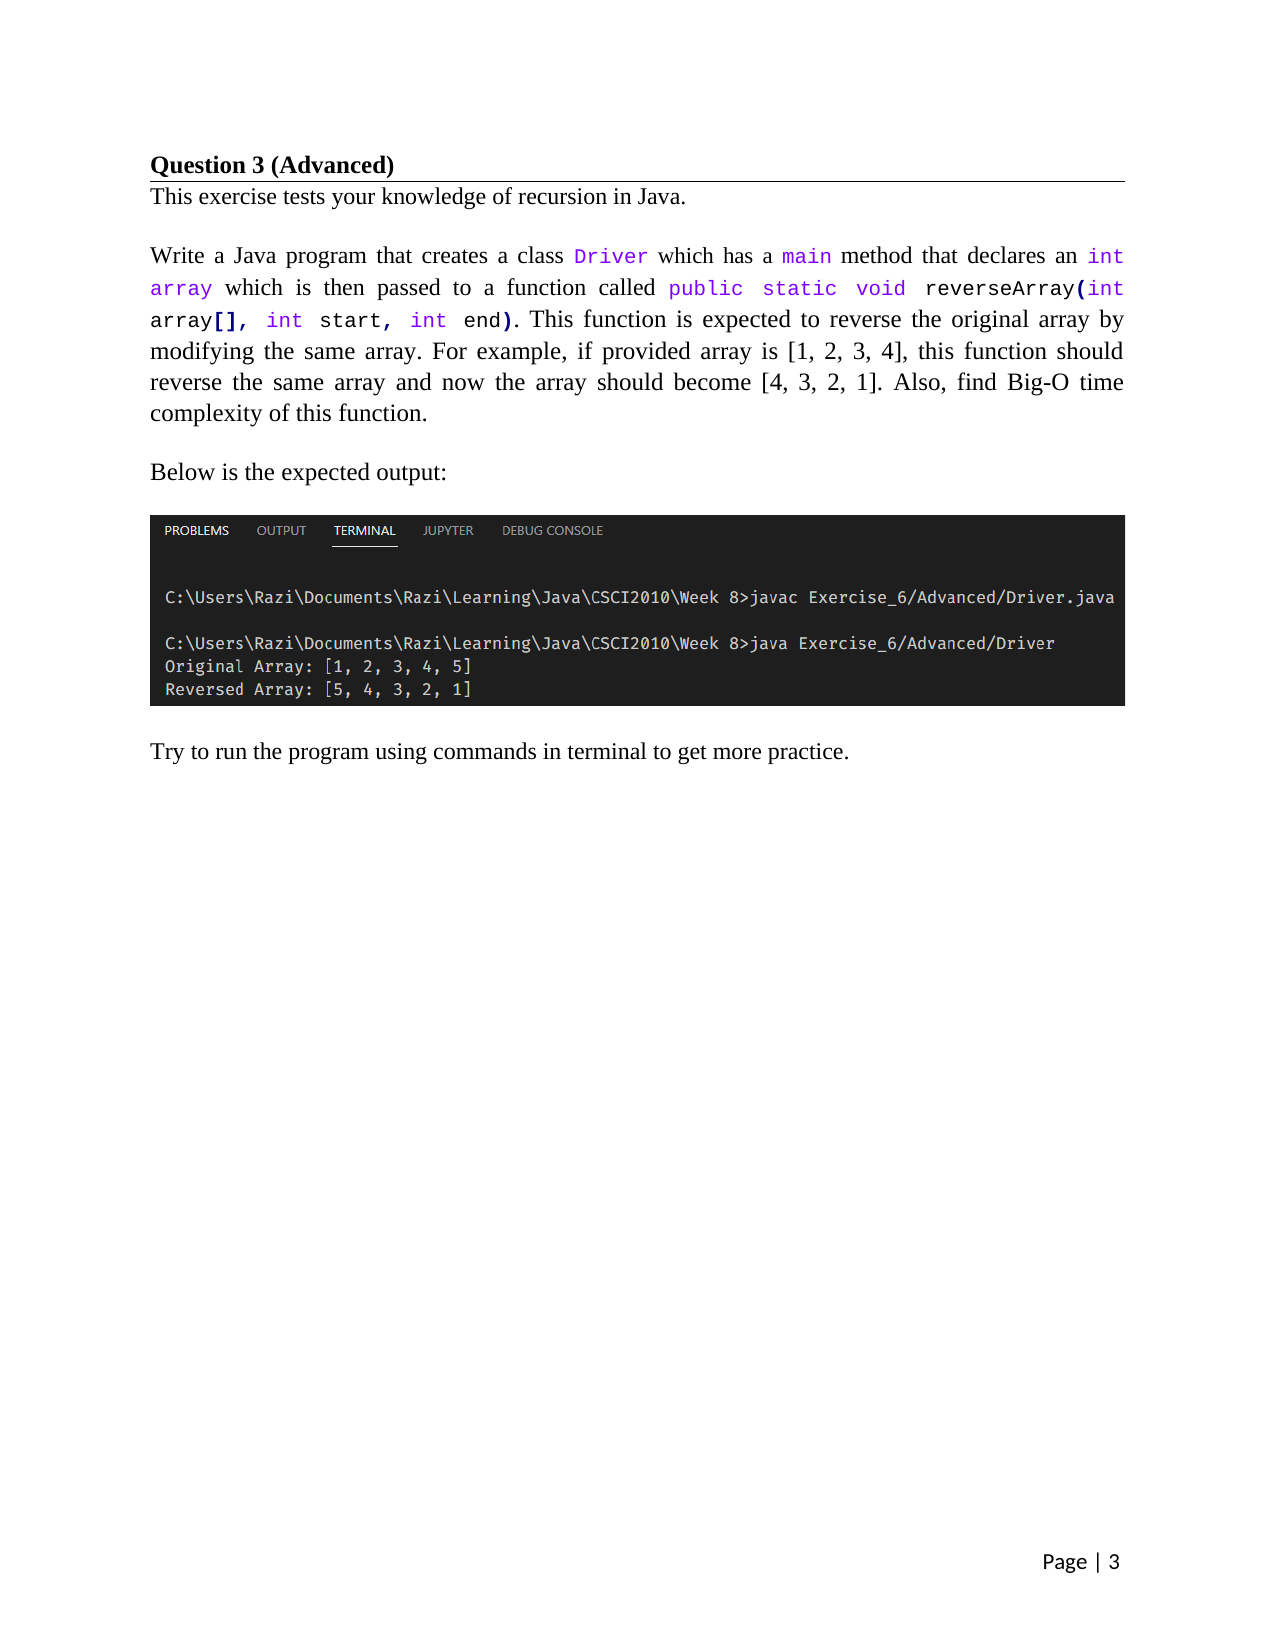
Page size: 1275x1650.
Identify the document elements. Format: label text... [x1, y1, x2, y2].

text Below is the expected output: [150, 457, 1125, 486]
text Write a Java program that creates a class Driver which has a main method that declares an int array which is then passed to a function called public static void reverseArray(int array[], int start, int end). This function is expected to reverse the original array by modifying the same array. For example, if provided array is [1, 2, 3, 4], this function should reverse the same array and now the array should become [4, 3, 2, 1]. Also, find Big-O time complexity of this function. [150, 241, 1125, 427]
text This exercise tests your knowledge of recursion in Java. [150, 182, 1125, 209]
text Try to run the program using commands in terminal to get more practice. [150, 737, 1125, 765]
text Question 3 (Advanced) [150, 150, 1125, 181]
picture [150, 515, 1125, 706]
